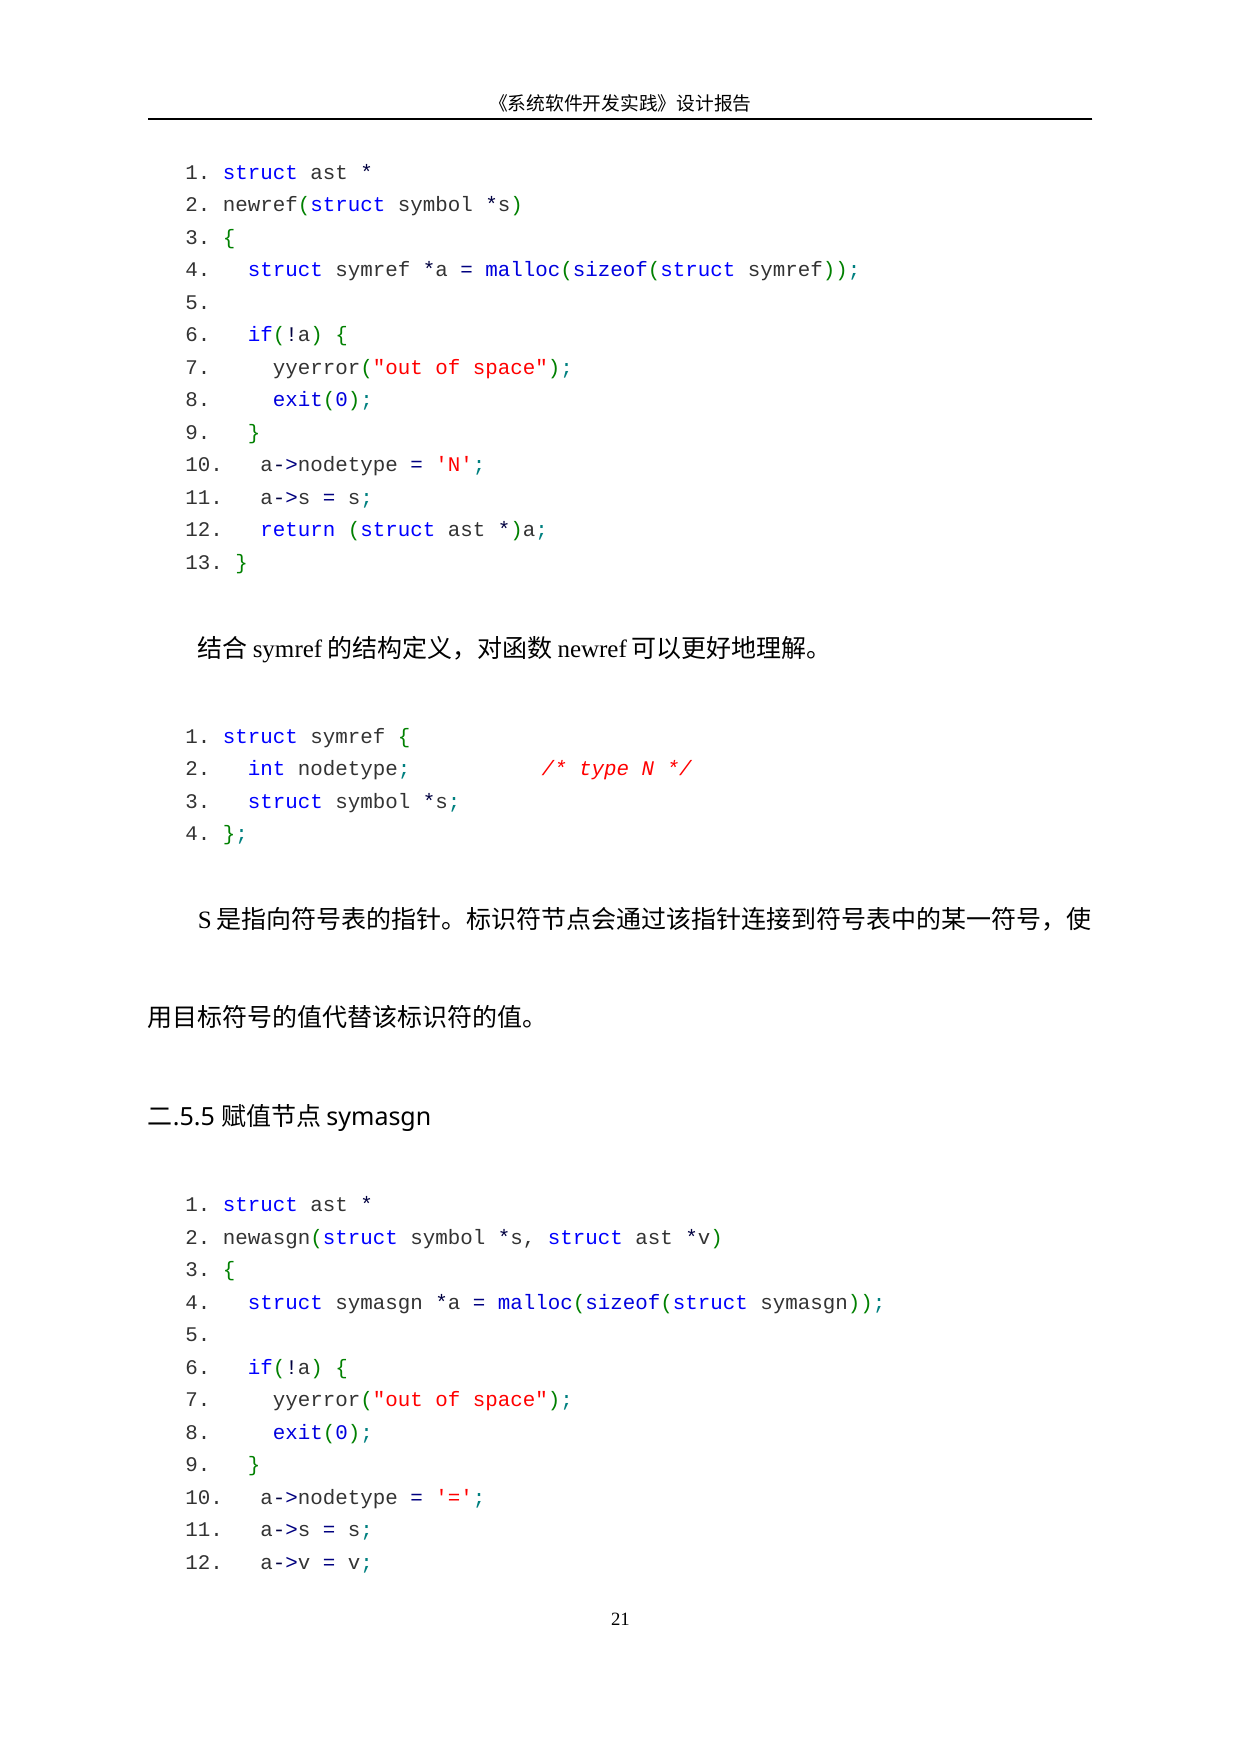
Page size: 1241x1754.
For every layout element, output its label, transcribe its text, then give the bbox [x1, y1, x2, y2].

list yyerror("out of space"); [185, 1389, 1092, 1422]
list exit(0); [185, 389, 1092, 422]
list exit(0); [185, 1422, 1092, 1454]
list struct ast * [185, 162, 1092, 194]
list if(!a) { [185, 1357, 1092, 1389]
list a->nodetype = 'N'; [185, 454, 1092, 487]
list a->s = s; [185, 487, 1092, 519]
list struct symasgn *a = malloc(sizeof(struct symasgn)); [185, 1292, 1092, 1324]
list struct symref { [185, 726, 1092, 758]
list newasgn(struct symbol *s, struct ast *v) [185, 1227, 1092, 1259]
list return (struct ast *)a; [185, 519, 1092, 552]
list } [185, 552, 1092, 584]
text 赋值节点symasgn [148, 1082, 1092, 1147]
text 结合symref的结构定义，对函数newref可以更好地理解。 [148, 614, 1092, 679]
text S是指向符号表的指针。标识符节点会通过该指针连接到符号表中的某一符号，使用目标符号的值代替该标识符的值。 [148, 885, 1092, 1048]
list } [185, 422, 1092, 454]
list yyerror("out of space"); [185, 357, 1092, 389]
list a->s = s; [185, 1519, 1092, 1552]
list struct symbol *s; [185, 791, 1092, 823]
list struct ast * [185, 1194, 1092, 1227]
list a->v = v; [185, 1552, 1092, 1584]
list { [185, 1259, 1092, 1292]
list int nodetype; /* type N */ [185, 758, 1092, 791]
list { [185, 227, 1092, 259]
list newref(struct symbol *s) [185, 194, 1092, 227]
list a->nodetype = '='; [185, 1487, 1092, 1519]
list if(!a) { [185, 324, 1092, 357]
list struct symref *a = malloc(sizeof(struct symref)); [185, 259, 1092, 292]
list } [185, 1454, 1092, 1487]
list }; [185, 823, 1092, 856]
